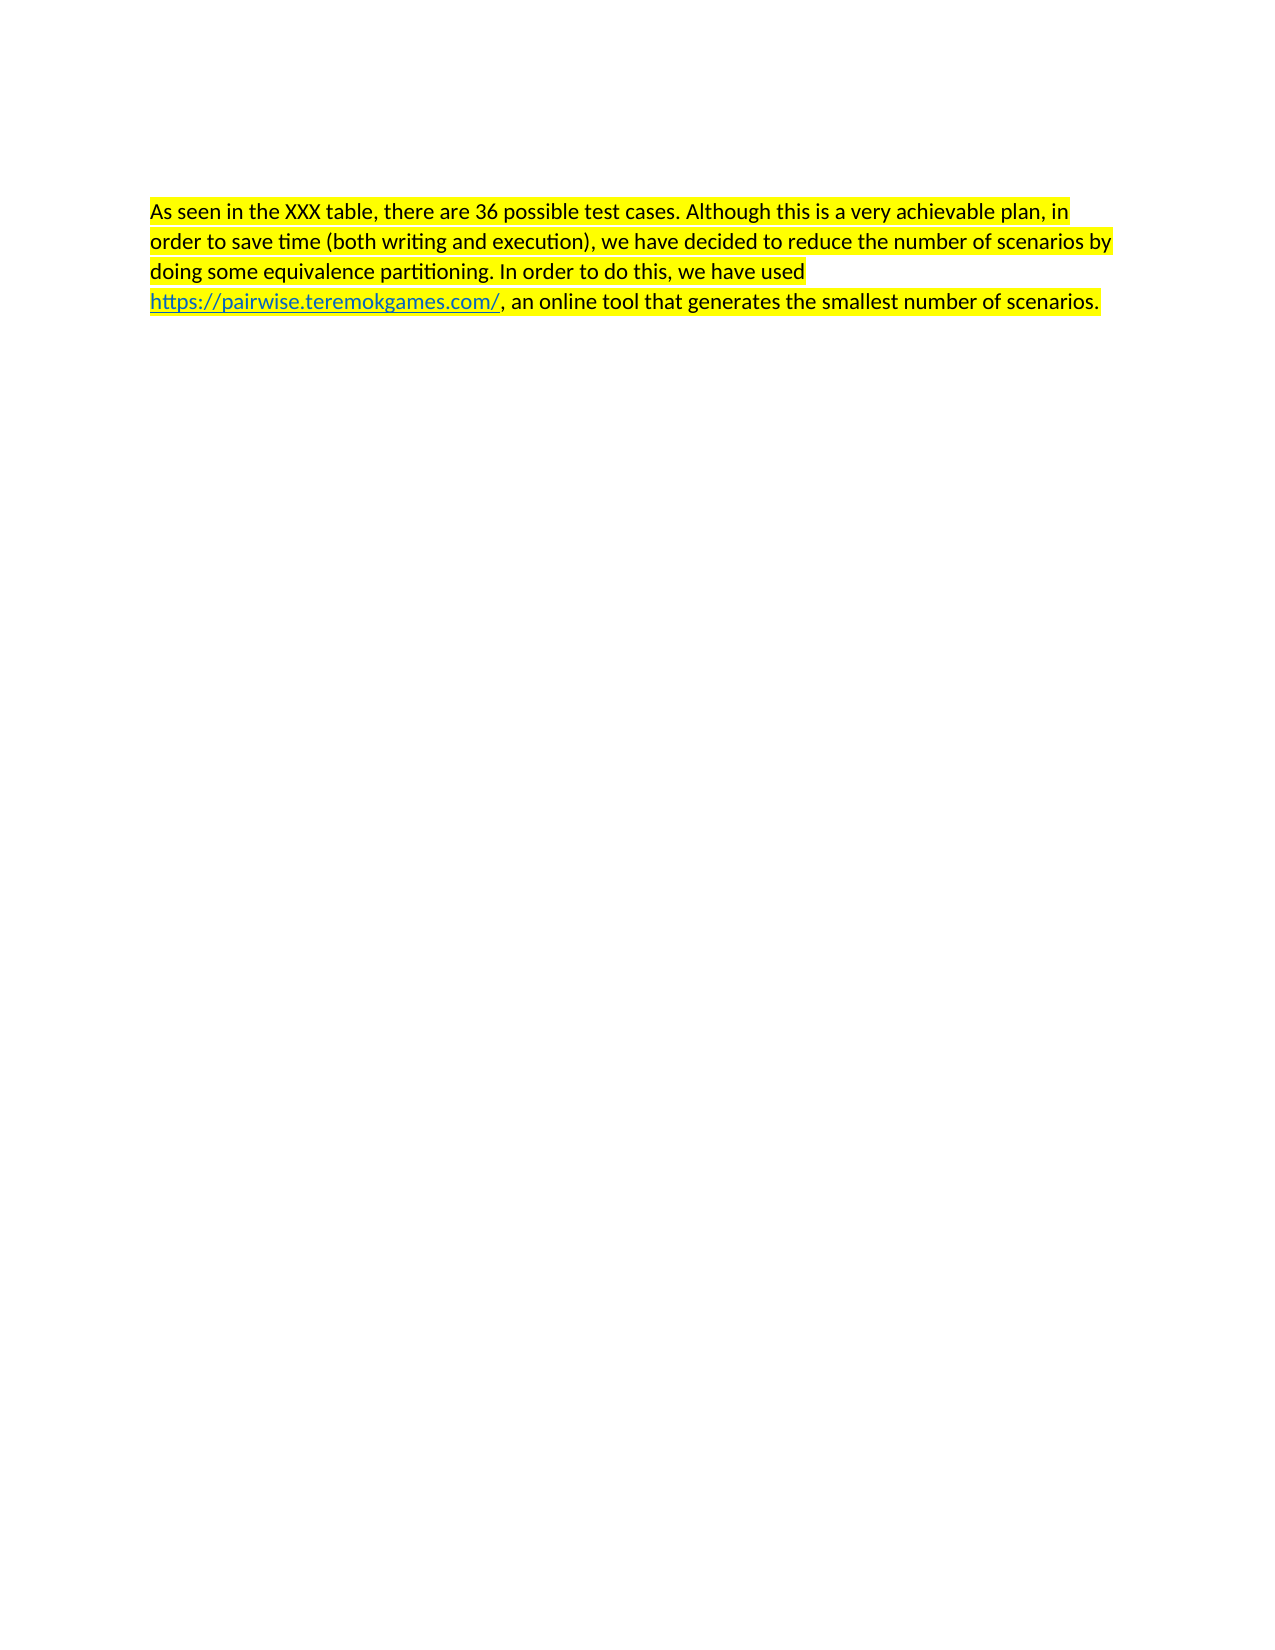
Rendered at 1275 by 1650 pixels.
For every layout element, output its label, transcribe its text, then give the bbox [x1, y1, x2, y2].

text As seen in the XXX table, there are 36 possible test cases. Although this is a very achievable plan, in order to save time (both writing and execution), we have decided to reduce the number of scenarios by doing some equivalence partitioning. In order to do this, we have used https://pairwise.teremokgames.com/, an online tool that generates the smallest number of scenarios. [150, 197, 1125, 316]
